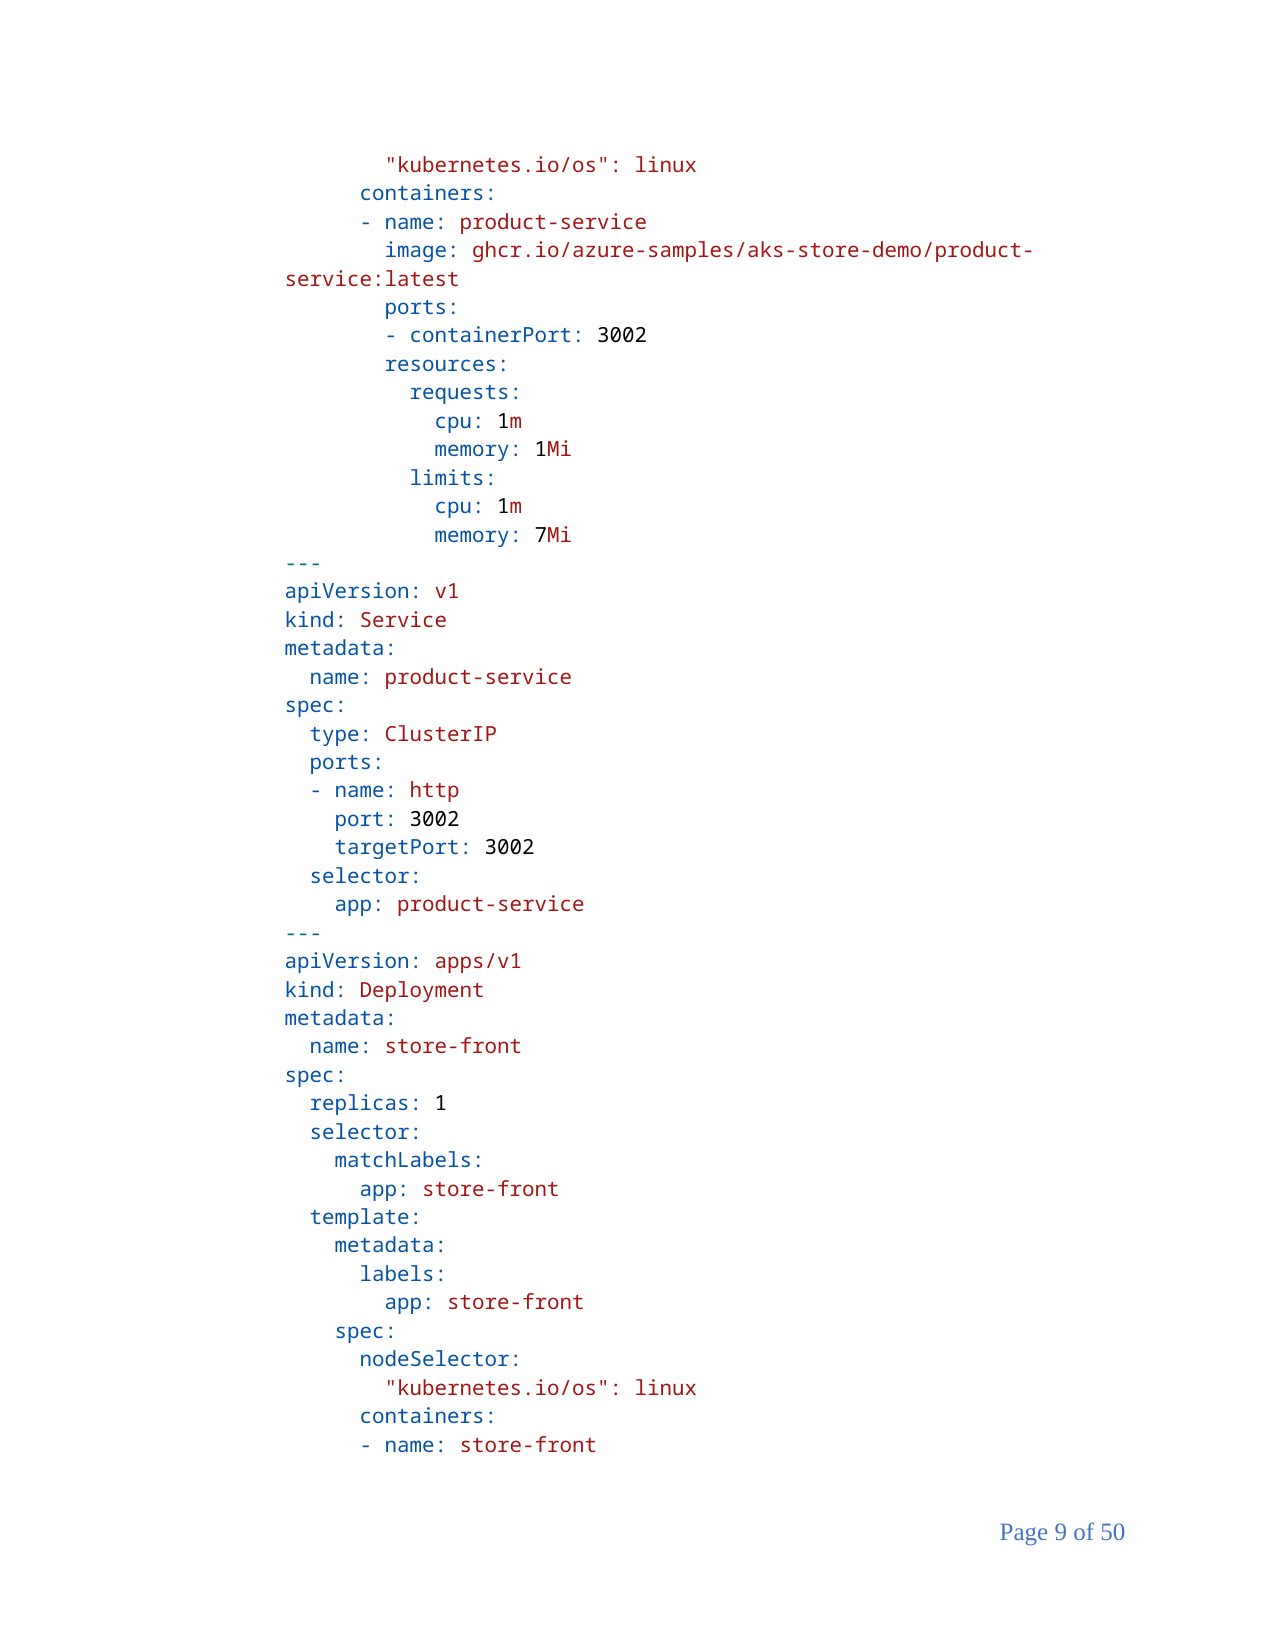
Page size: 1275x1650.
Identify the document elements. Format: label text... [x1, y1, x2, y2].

text resources: [284, 349, 1125, 377]
text kind: Deployment [284, 975, 1125, 1003]
text memory: 1Mi [284, 434, 1125, 463]
text limits: [284, 463, 1125, 491]
text cpu: 1m [284, 491, 1125, 520]
text selector: [284, 861, 1125, 889]
text targetPort: 3002 [284, 832, 1125, 861]
text spec: [284, 1316, 1125, 1344]
text matchLabels: [284, 1145, 1125, 1174]
text name: store-front [284, 1032, 1125, 1060]
text memory: 7Mi [284, 520, 1125, 548]
text apiVersion: v1 [284, 577, 1125, 605]
text "kubernetes.io/os": linux [284, 150, 1125, 178]
text - containerPort: 3002 [284, 321, 1125, 349]
text replicas: 1 [284, 1088, 1125, 1117]
text requests: [284, 377, 1125, 406]
text labels: [284, 1259, 1125, 1287]
text name: product-service [284, 662, 1125, 690]
text --- [284, 548, 1125, 577]
text - name: http [284, 776, 1125, 804]
text --- [284, 918, 1125, 946]
text cpu: 1m [284, 406, 1125, 434]
text template: [284, 1202, 1125, 1231]
text app: store-front [284, 1287, 1125, 1316]
text ports: [284, 747, 1125, 776]
text port: 3002 [284, 804, 1125, 832]
text image: ghcr.io/azure-samples/aks-store-demo/product-service:latest [284, 235, 1125, 292]
text "kubernetes.io/os": linux [284, 1373, 1125, 1401]
text app: store-front [284, 1174, 1125, 1202]
text - name: product-service [284, 207, 1125, 235]
text nodeSelector: [284, 1344, 1125, 1373]
text spec: [284, 1060, 1125, 1088]
text spec: [284, 690, 1125, 719]
text app: product-service [284, 889, 1125, 918]
text metadata: [284, 1003, 1125, 1032]
text - name: store-front [284, 1430, 1125, 1458]
text containers: [284, 178, 1125, 207]
text selector: [284, 1117, 1125, 1145]
text apiVersion: apps/v1 [284, 946, 1125, 975]
text containers: [284, 1401, 1125, 1430]
text metadata: [284, 1231, 1125, 1259]
text ports: [284, 292, 1125, 321]
text kind: Service [284, 605, 1125, 633]
text metadata: [284, 633, 1125, 662]
text type: ClusterIP [284, 719, 1125, 747]
